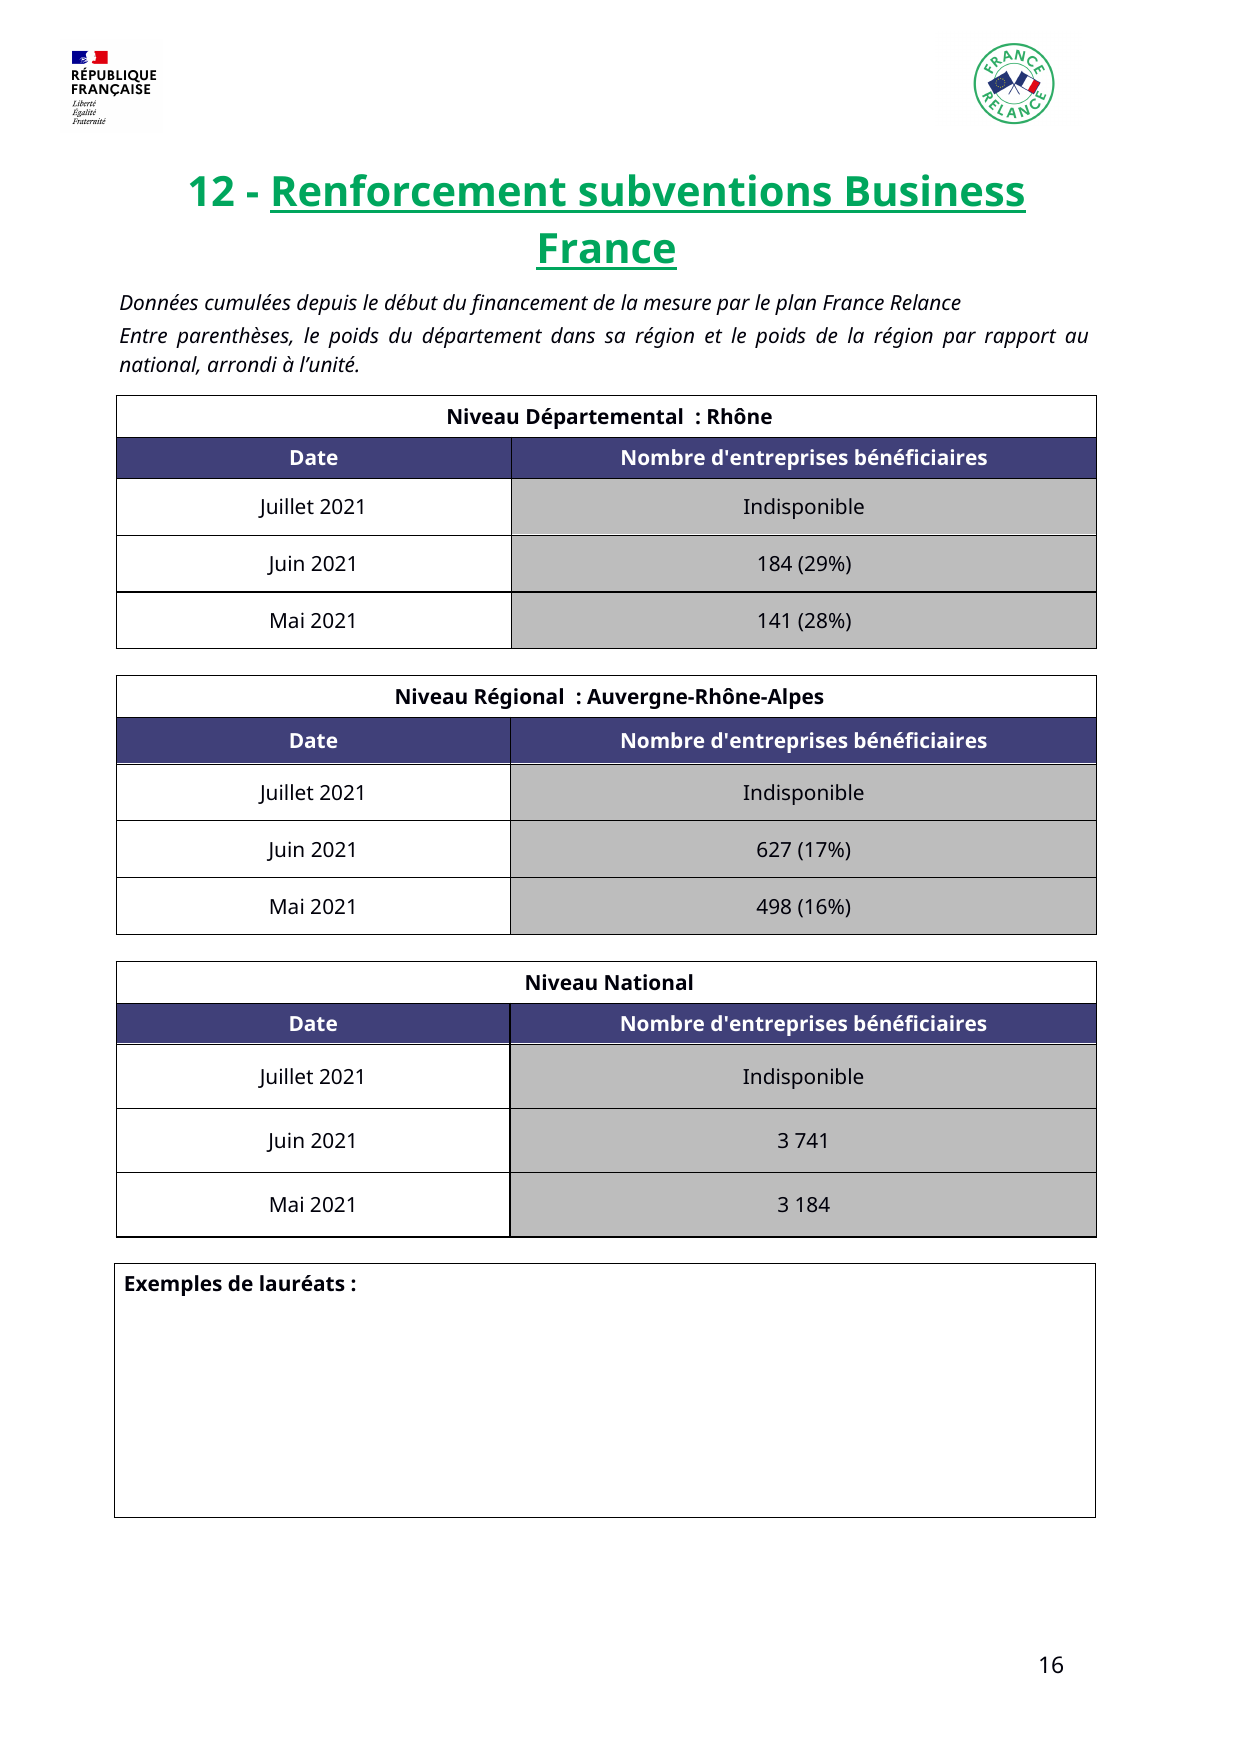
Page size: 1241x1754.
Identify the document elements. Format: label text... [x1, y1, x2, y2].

table_cell Indisponible [511, 1045, 1096, 1108]
table_cell 3 741 [511, 1109, 1096, 1172]
table_cell Juillet 2021 [117, 765, 510, 820]
table_cell Juin 2021 [117, 821, 510, 877]
table_cell Indisponible [511, 765, 1096, 820]
table_cell 3 184 [511, 1173, 1096, 1236]
table_cell 627 (17%) [511, 821, 1096, 877]
table_cell Date [117, 1004, 509, 1043]
table_cell Mai 2021 [117, 593, 511, 648]
subtitle 12 - Renforcement subventions Business France [119, 162, 1094, 276]
picture [60, 39, 164, 133]
table_cell Juin 2021 [117, 1109, 509, 1172]
table_cell Nombre d'entreprises bénéficiaires [512, 438, 1096, 478]
table_cell Indisponible [512, 479, 1096, 534]
table_cell 498 (16%) [511, 878, 1096, 934]
table_header Exemples de lauréats : [115, 1264, 1095, 1517]
text Entre parenthèses, le poids du département dans sa région et le poids de la région par rapport au national, arrondi à l’unité. [119, 321, 1094, 378]
table_cell Nombre d'entreprises bénéficiaires [511, 1004, 1096, 1043]
table_header Niveau Régional : Auvergne-Rhône-Alpes [117, 676, 1096, 717]
table_cell Mai 2021 [117, 1173, 509, 1236]
table_cell Mai 2021 [117, 878, 510, 934]
table_cell Date [117, 718, 510, 763]
table_cell Juin 2021 [117, 536, 511, 591]
table_cell 184 (29%) [512, 536, 1096, 591]
table_cell Nombre d'entreprises bénéficiaires [511, 718, 1096, 763]
table_cell Juillet 2021 [117, 1045, 509, 1108]
table_cell Juillet 2021 [117, 479, 511, 534]
table_cell Date [117, 438, 511, 478]
table_header Niveau Départemental : Rhône [117, 396, 1096, 437]
table_cell 141 (28%) [512, 593, 1096, 648]
table_header Niveau National [117, 962, 1096, 1002]
picture [935, 31, 1082, 126]
text Données cumulées depuis le début du financement de la mesure par le plan France Relance [119, 288, 1094, 317]
